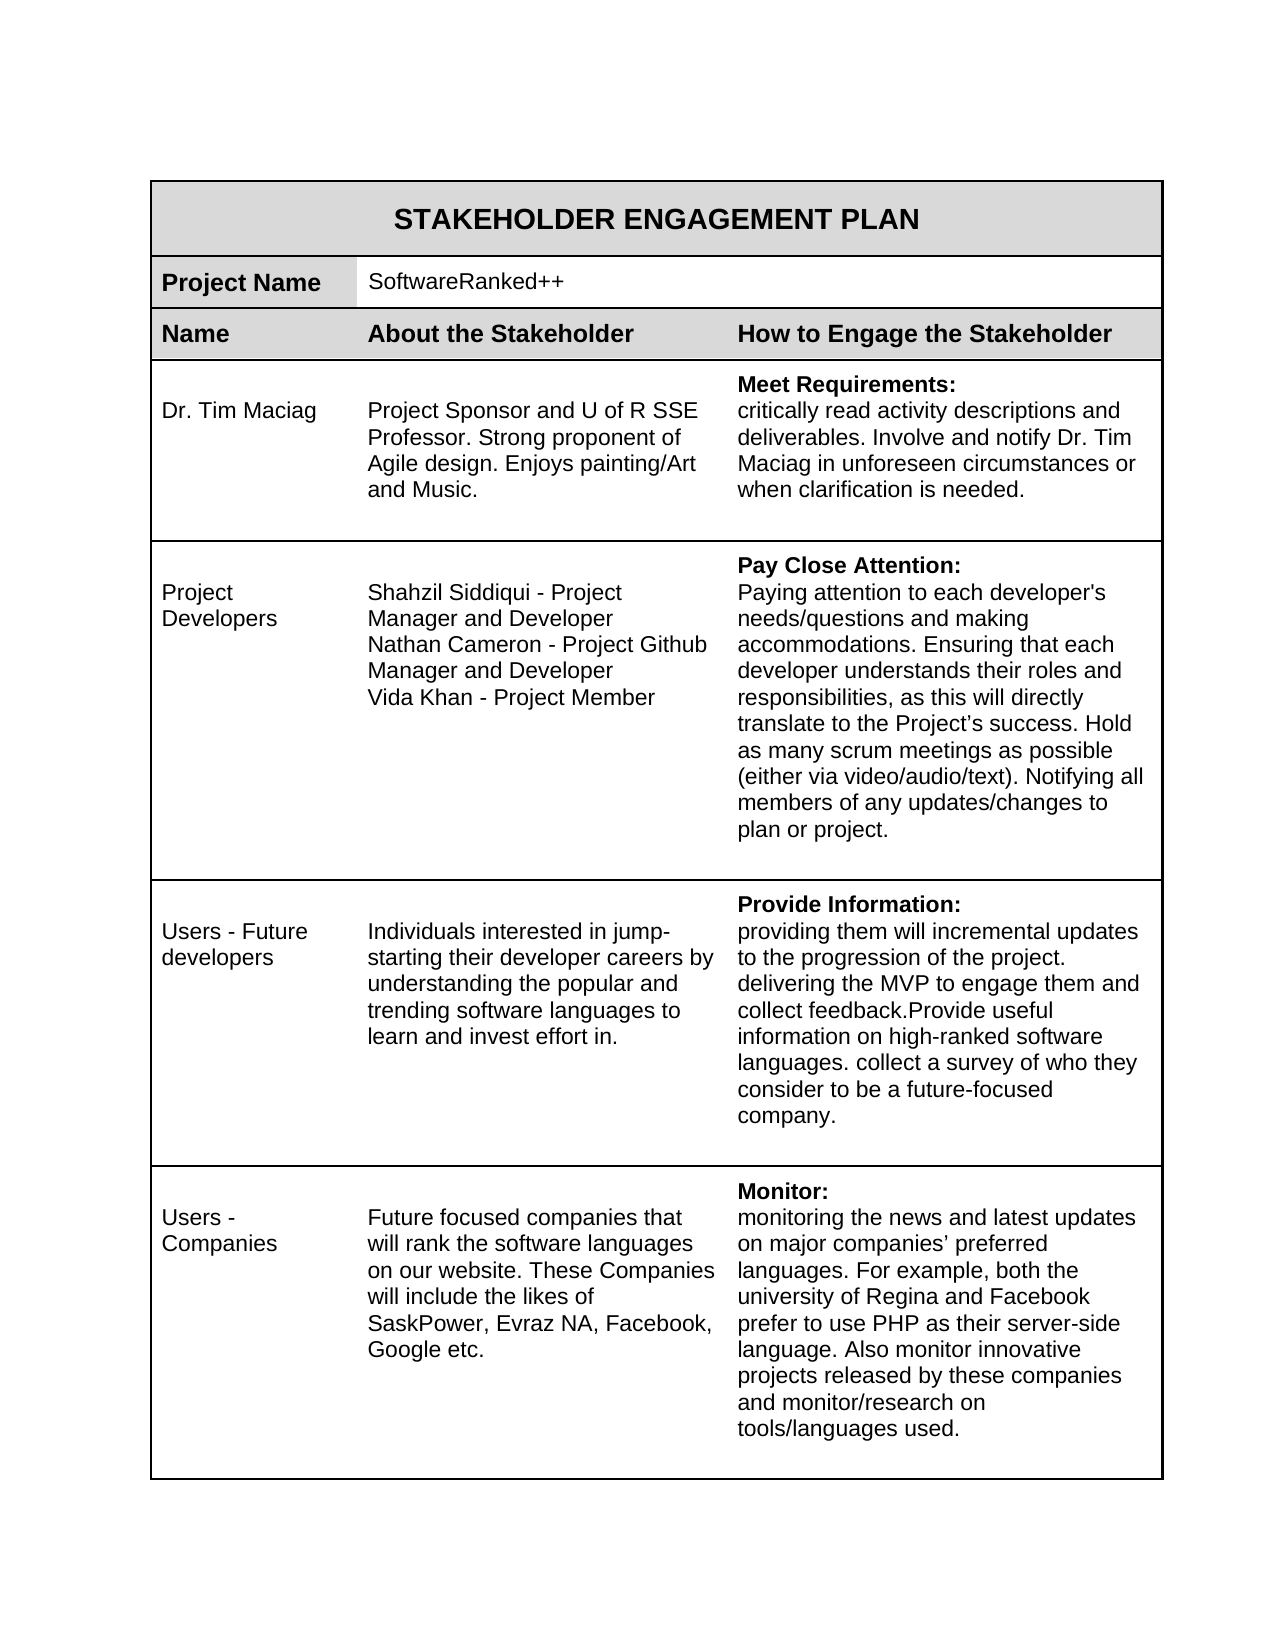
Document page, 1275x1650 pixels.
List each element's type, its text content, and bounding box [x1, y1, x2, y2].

table_cell Individuals interested in jump-starting their developer careers by understanding the popular and trending software languages to learn and invest effort in. [357, 881, 726, 1165]
table_cell SoftwareRanked++ [357, 257, 1161, 307]
table_cell Provide Information: providing them will incremental updates to the progression of the project. delivering the MVP to engage them and collect feedback.Provide useful information on high-ranked software languages. collect a survey of who they consider to be a future-focused company. [726, 881, 1161, 1165]
table_header STAKEHOLDER ENGAGEMENT PLAN [152, 182, 1161, 255]
table_cell How to Engage the Stakeholder [726, 309, 1161, 358]
table_cell Name [152, 309, 357, 358]
table_cell About the Stakeholder [357, 309, 726, 358]
table_cell Pay Close Attention: Paying attention to each developer's needs/questions and making accommodations. Ensuring that each developer understands their roles and responsibilities, as this will directly translate to the Project’s success. Hold as many scrum meetings as possible (either via video/audio/text). Notifying all members of any updates/changes to plan or project. [726, 542, 1161, 879]
table_cell Users - Future developers [152, 881, 357, 1165]
table_cell Project Developers [152, 542, 357, 879]
table_cell Project Sponsor and U of R SSE Professor. Strong proponent of Agile design. Enjoys painting/Art and Music. [357, 361, 726, 539]
table_cell Monitor: monitoring the news and latest updates on major companies’ preferred languages. For example, both the university of Regina and Facebook prefer to use PHP as their server-side language. Also monitor innovative projects released by these companies and monitor/research on tools/languages used. [726, 1167, 1161, 1478]
table_cell Dr. Tim Maciag [152, 361, 357, 539]
table_cell Users - Companies [152, 1167, 357, 1478]
table_cell Shahzil Siddiqui - Project Manager and Developer Nathan Cameron - Project Github Manager and Developer Vida Khan - Project Member [357, 542, 726, 879]
table_cell Meet Requirements: critically read activity descriptions and deliverables. Involve and notify Dr. Tim Maciag in unforeseen circumstances or when clarification is needed. [726, 361, 1161, 539]
table_cell Future focused companies that will rank the software languages on our website. These Companies will include the likes of SaskPower, Evraz NA, Facebook, Google etc. [357, 1167, 726, 1478]
table_cell Project Name [152, 257, 357, 307]
